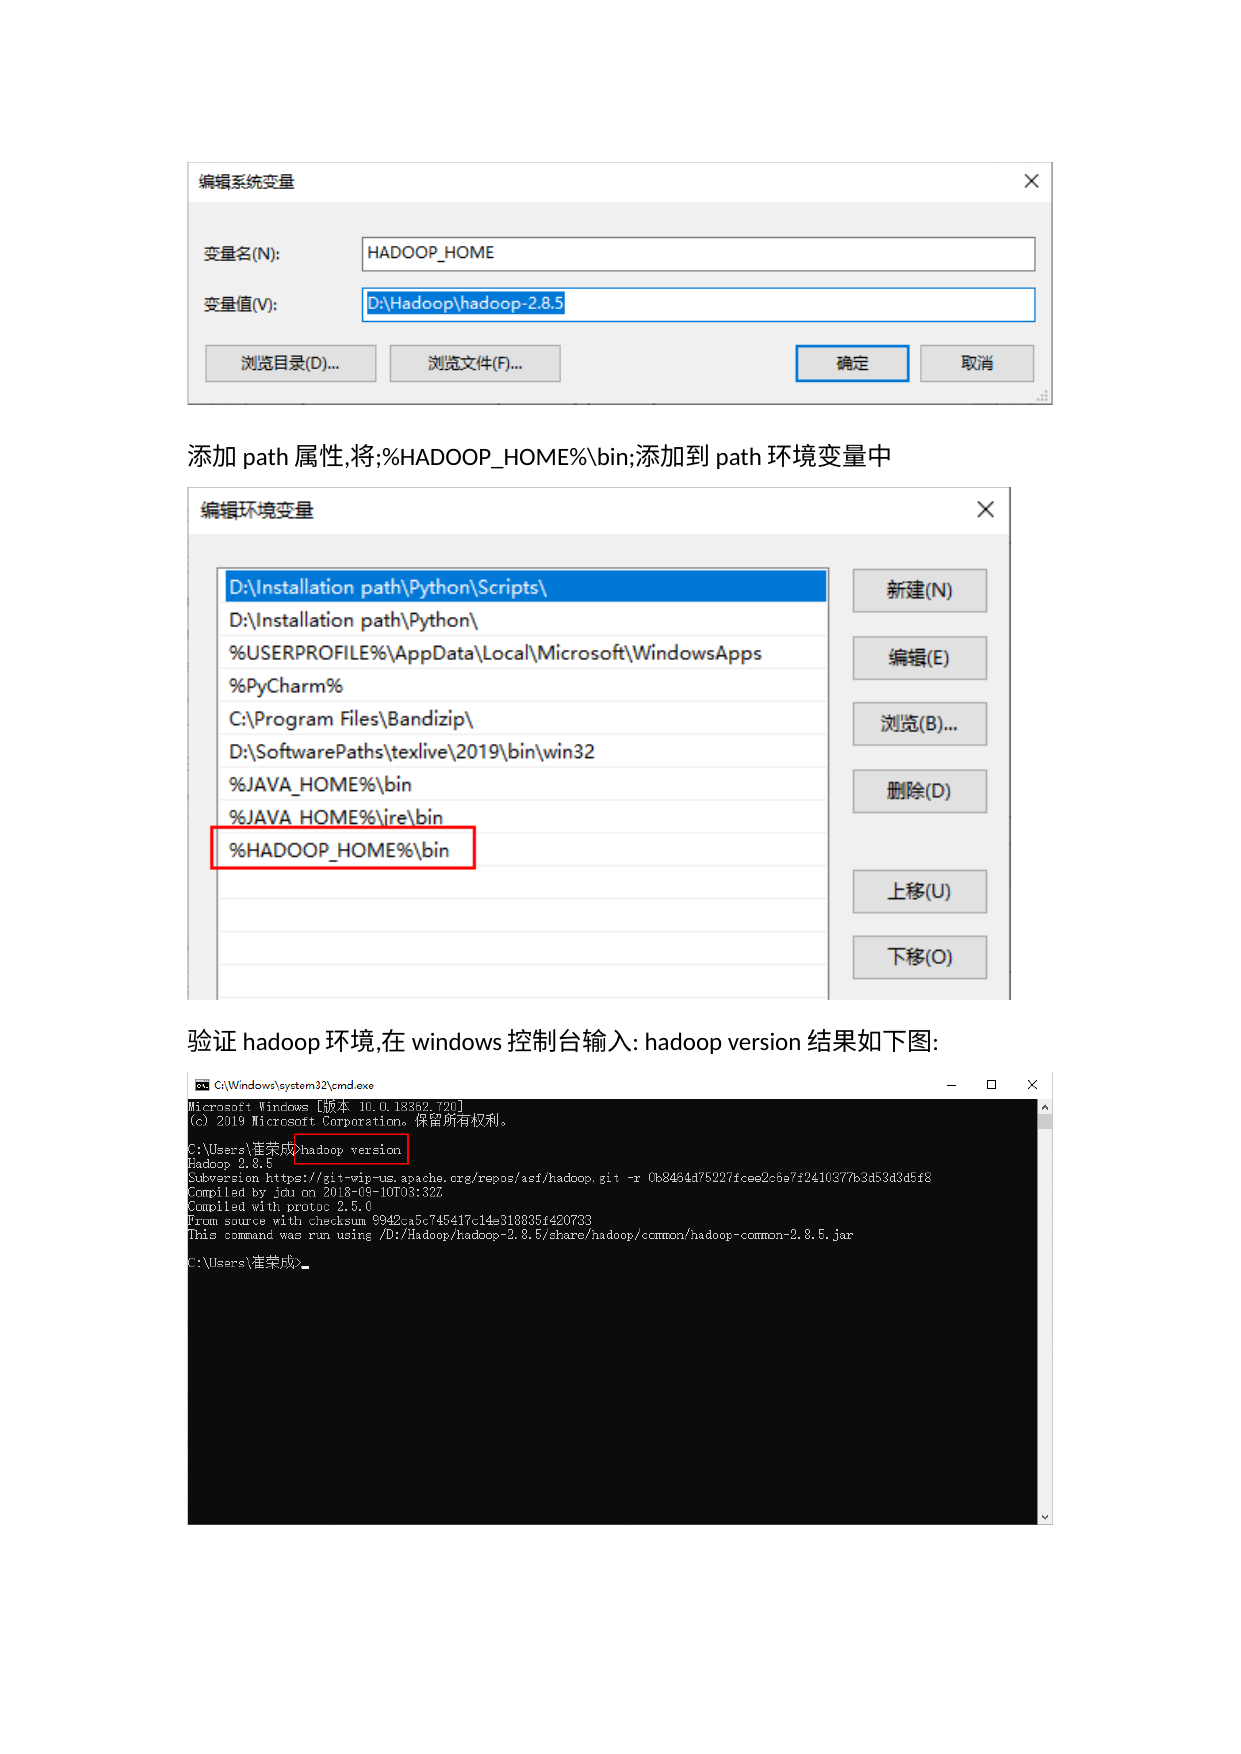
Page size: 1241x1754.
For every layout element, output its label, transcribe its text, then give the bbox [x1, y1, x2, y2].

text 添加path属性,将;%HADOOP_HOME%\bin;添加到path环境变量中 [187, 422, 1053, 487]
picture [187, 487, 1011, 1000]
text 验证hadoop环境,在windows控制台输入: hadoop version 结果如下图: [187, 1007, 1053, 1072]
picture [187, 1072, 1053, 1525]
picture [187, 162, 1053, 405]
